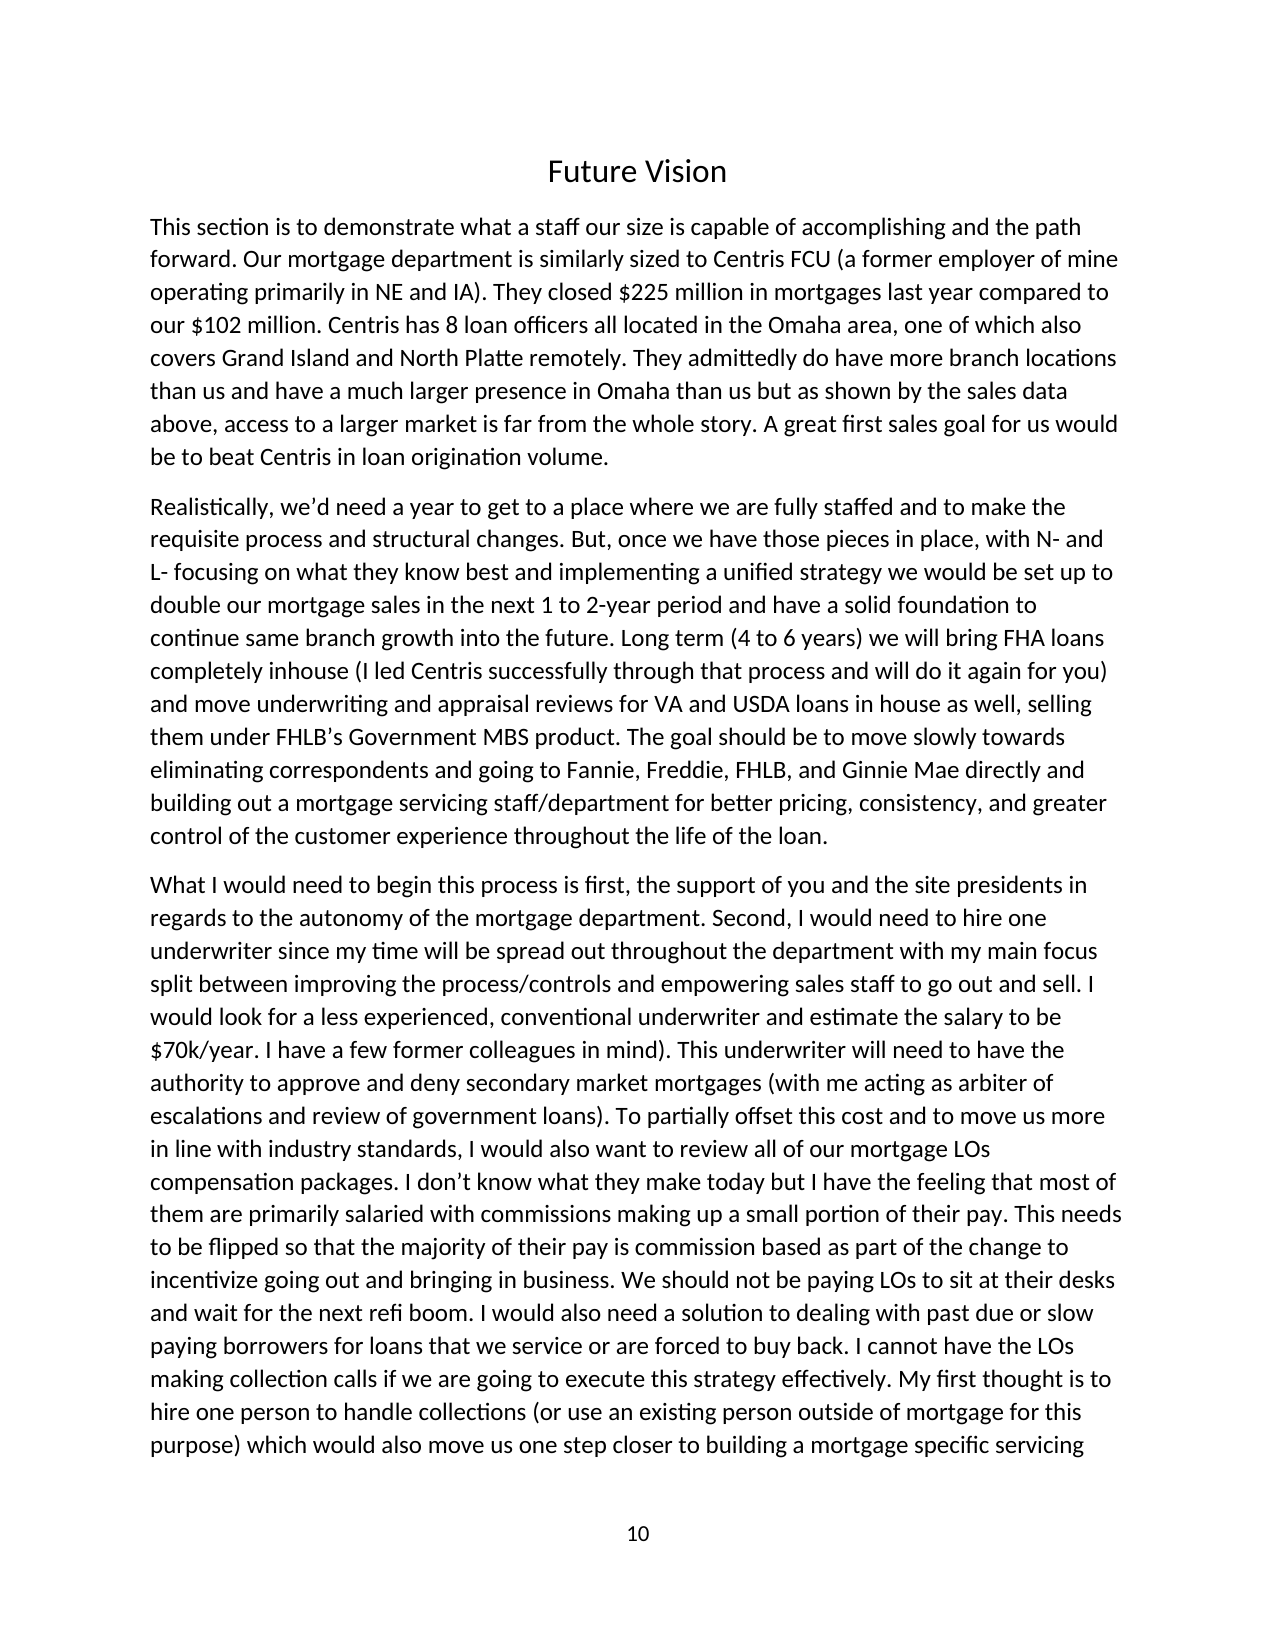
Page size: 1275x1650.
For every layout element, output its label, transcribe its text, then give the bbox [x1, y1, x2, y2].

text This section is to demonstrate what a staff our size is capable of accomplishing and the path forward. Our mortgage department is similarly sized to Centris FCU (a former employer of mine operating primarily in NE and IA). They closed $225 million in mortgages last year compared to our $102 million. Centris has 8 loan officers all located in the Omaha area, one of which also covers Grand Island and North Platte remotely. They admittedly do have more branch locations than us and have a much larger presence in Omaha than us but as shown by the sales data above, access to a larger market is far from the whole story. A great first sales goal for us would be to beat Centris in loan origination volume. [150, 211, 1125, 472]
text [150, 869, 1125, 1459]
text Future Vision [150, 150, 1125, 191]
text Realistically, we’d need a year to get to a place where we are fully staffed and to make the requisite process and structural changes. But, once we have those pieces in place, with N- and L- focusing on what they know best and implementing a unified strategy we would be set up to double our mortgage sales in the next 1 to 2-year period and have a solid foundation to continue same branch growth into the future. Long term (4 to 6 years) we will bring FHA loans completely inhouse (I led Centris successfully through that process and will do it again for you) and move underwriting and appraisal reviews for VA and USDA loans in house as well, selling them under FHLB’s Government MBS product. The goal should be to move slowly towards eliminating correspondents and going to Fannie, Freddie, FHLB, and Ginnie Mae directly and building out a mortgage servicing staff/department for better pricing, consistency, and greater control of the customer experience throughout the life of the loan. [150, 491, 1125, 850]
